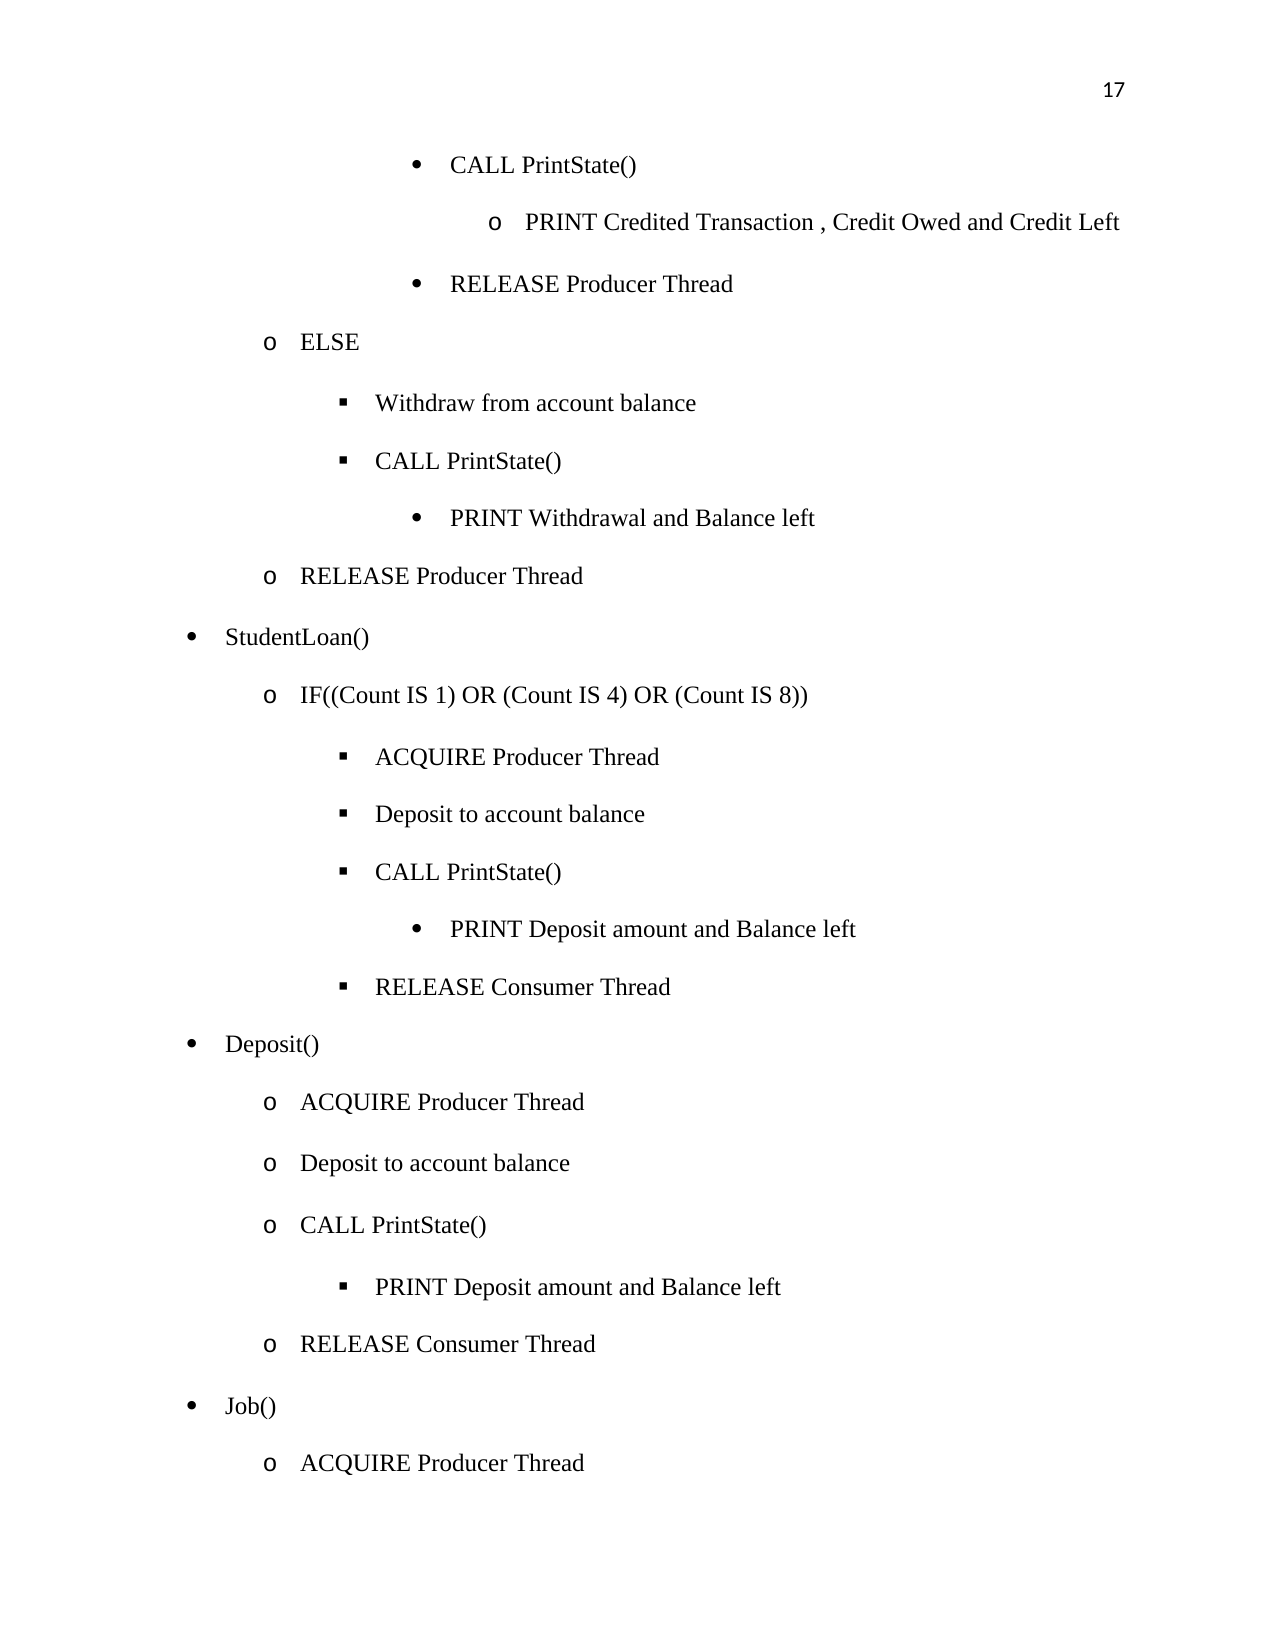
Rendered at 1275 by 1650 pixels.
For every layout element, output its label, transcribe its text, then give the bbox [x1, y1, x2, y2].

list ACQUIRE Producer Thread [262, 1448, 1125, 1479]
list Job() [187, 1391, 1125, 1419]
list Withdraw from account balance [337, 388, 1125, 417]
list ELSE [262, 327, 1125, 357]
list PRINT Credited Transaction , Credit Owed and Credit Left [487, 207, 1125, 238]
list CALL PrintState() [337, 857, 1125, 885]
list CALL PrintState() [412, 150, 1125, 179]
list RELEASE Producer Thread [412, 269, 1125, 298]
list RELEASE Consumer Thread [337, 972, 1125, 1000]
list RELEASE Consumer Thread [262, 1329, 1125, 1360]
list Deposit to account balance [262, 1148, 1125, 1179]
list IF((Count IS 1) OR (Count IS 4) OR (Count IS 8)) [262, 680, 1125, 711]
list PRINT Withdrawal and Balance left [412, 503, 1125, 532]
list Deposit() [187, 1029, 1125, 1058]
list ACQUIRE Producer Thread [337, 742, 1125, 770]
list Deposit to account balance [337, 799, 1125, 828]
list CALL PrintState() [337, 446, 1125, 474]
list ACQUIRE Producer Thread [262, 1087, 1125, 1117]
list PRINT Deposit amount and Balance left [337, 1272, 1125, 1300]
list CALL PrintState() [262, 1210, 1125, 1241]
list PRINT Deposit amount and Balance left [412, 914, 1125, 943]
list RELEASE Producer Thread [262, 561, 1125, 592]
list StudentLoan() [187, 622, 1125, 651]
